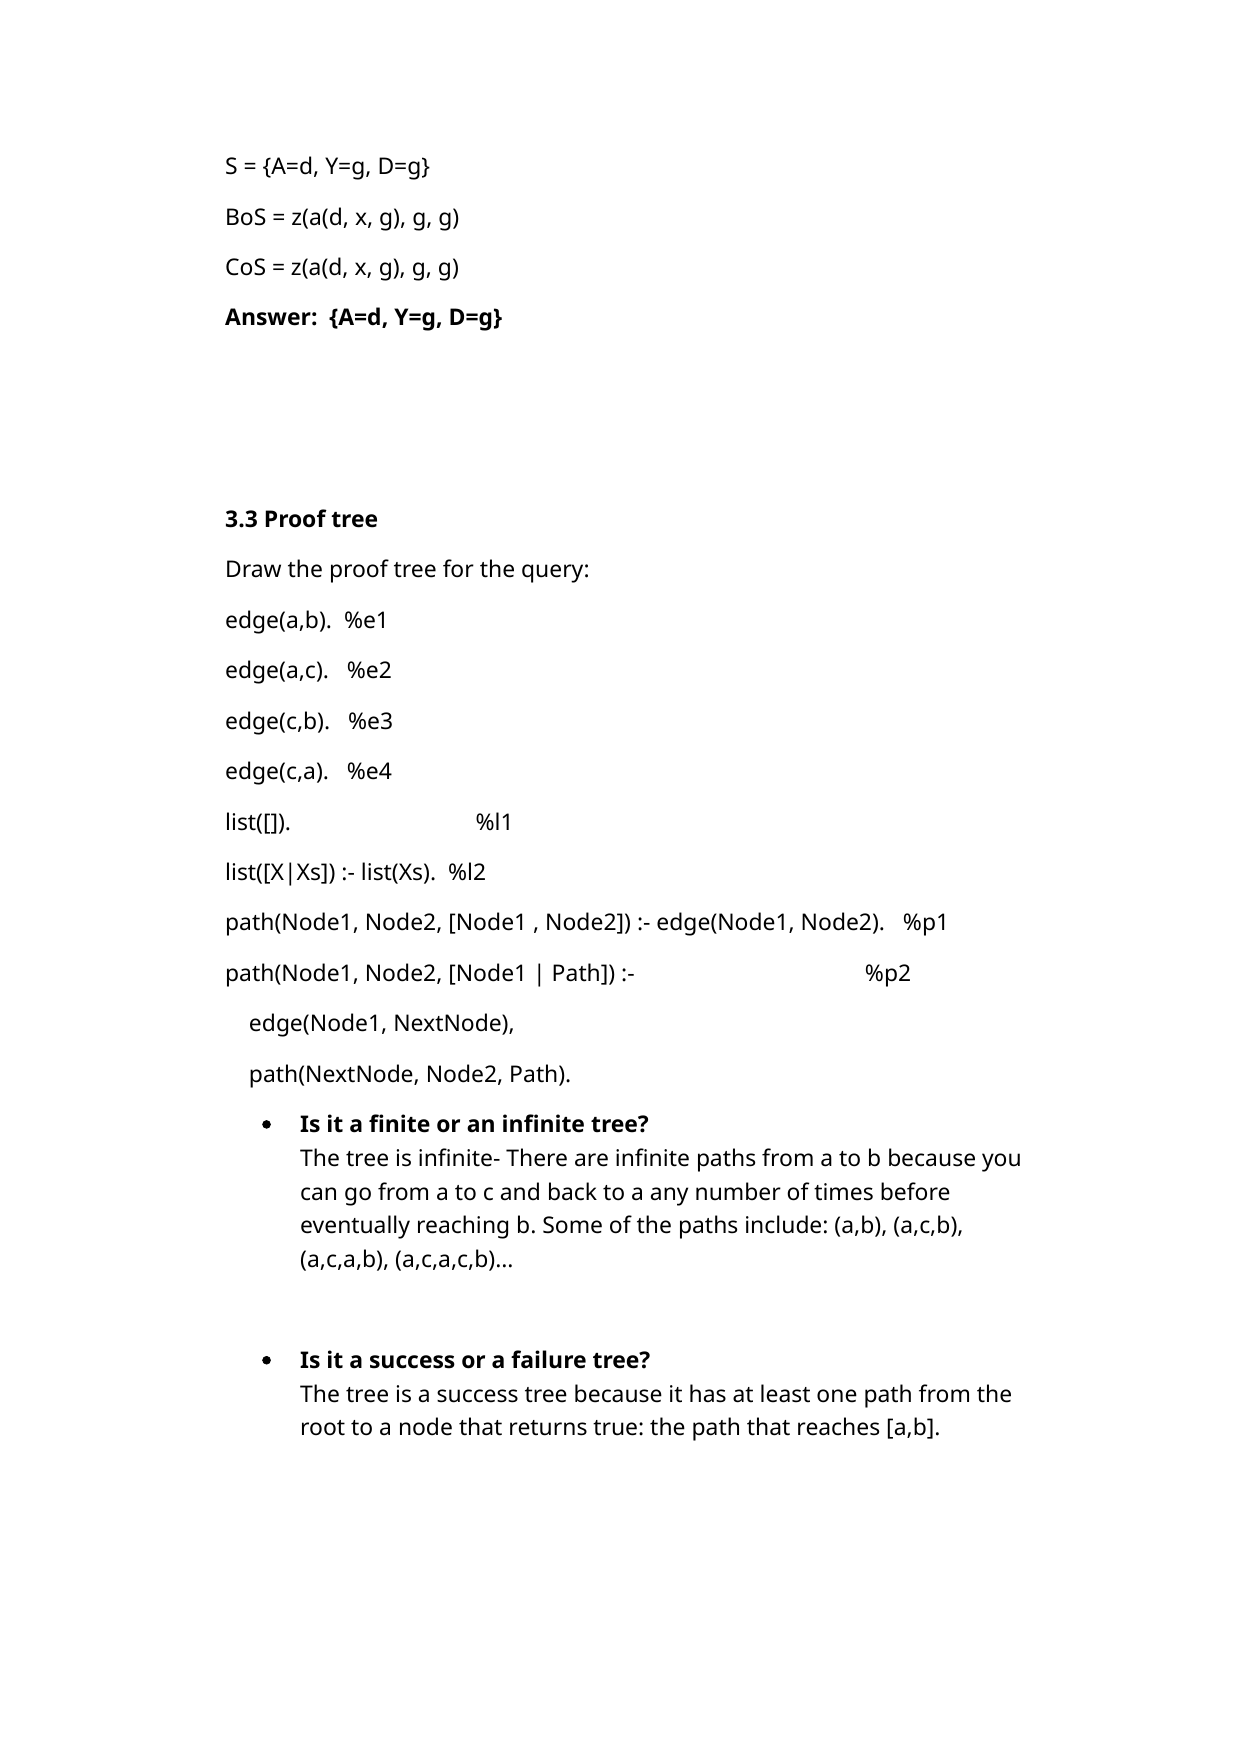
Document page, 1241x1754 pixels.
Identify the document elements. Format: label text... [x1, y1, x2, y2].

text edge(c,b). %e3 [225, 704, 1053, 736]
text 3.3 Proof tree [225, 503, 1053, 534]
text edge(a,b). %e1 [225, 604, 1053, 635]
text path(NextNode, Node2, Path). [225, 1057, 1053, 1089]
text edge(Node1, NextNode), [225, 1007, 1053, 1038]
list Is it a finite or an infinite tree? [262, 1108, 1053, 1139]
text list([X|Xs]) :- list(Xs). %l2 [225, 856, 1053, 887]
list The tree is a success tree because it has at least one path from the root to a node that returns true: the path that reaches [a,b]. [300, 1377, 1053, 1442]
text Draw the proof tree for the query: [225, 553, 1053, 584]
list Is it a success or a failure tree? [262, 1344, 1053, 1375]
text list([]). %l1 [225, 805, 1053, 837]
text BoS = z(a(d, x, g), g, g) [225, 200, 1053, 232]
text Answer: {A=d, Y=g, D=g} [225, 301, 1053, 332]
text S = {A=d, Y=g, D=g} [225, 150, 1053, 181]
text path(Node1, Node2, [Node1 | Path]) :- %p2 [225, 957, 1053, 988]
list The tree is infinite- There are infinite paths from a to b because you can go from a to c and back to a any number of times before eventually reaching b. Some of the paths include: (a,b), (a,c,b), (a,c,a,b), (a,c,a,c,b)… [300, 1142, 1053, 1274]
text path(Node1, Node2, [Node1 , Node2]) :- edge(Node1, Node2). %p1 [225, 906, 1053, 937]
text edge(c,a). %e4 [225, 755, 1053, 786]
text CoS = z(a(d, x, g), g, g) [225, 251, 1053, 282]
text edge(a,c). %e2 [225, 654, 1053, 685]
